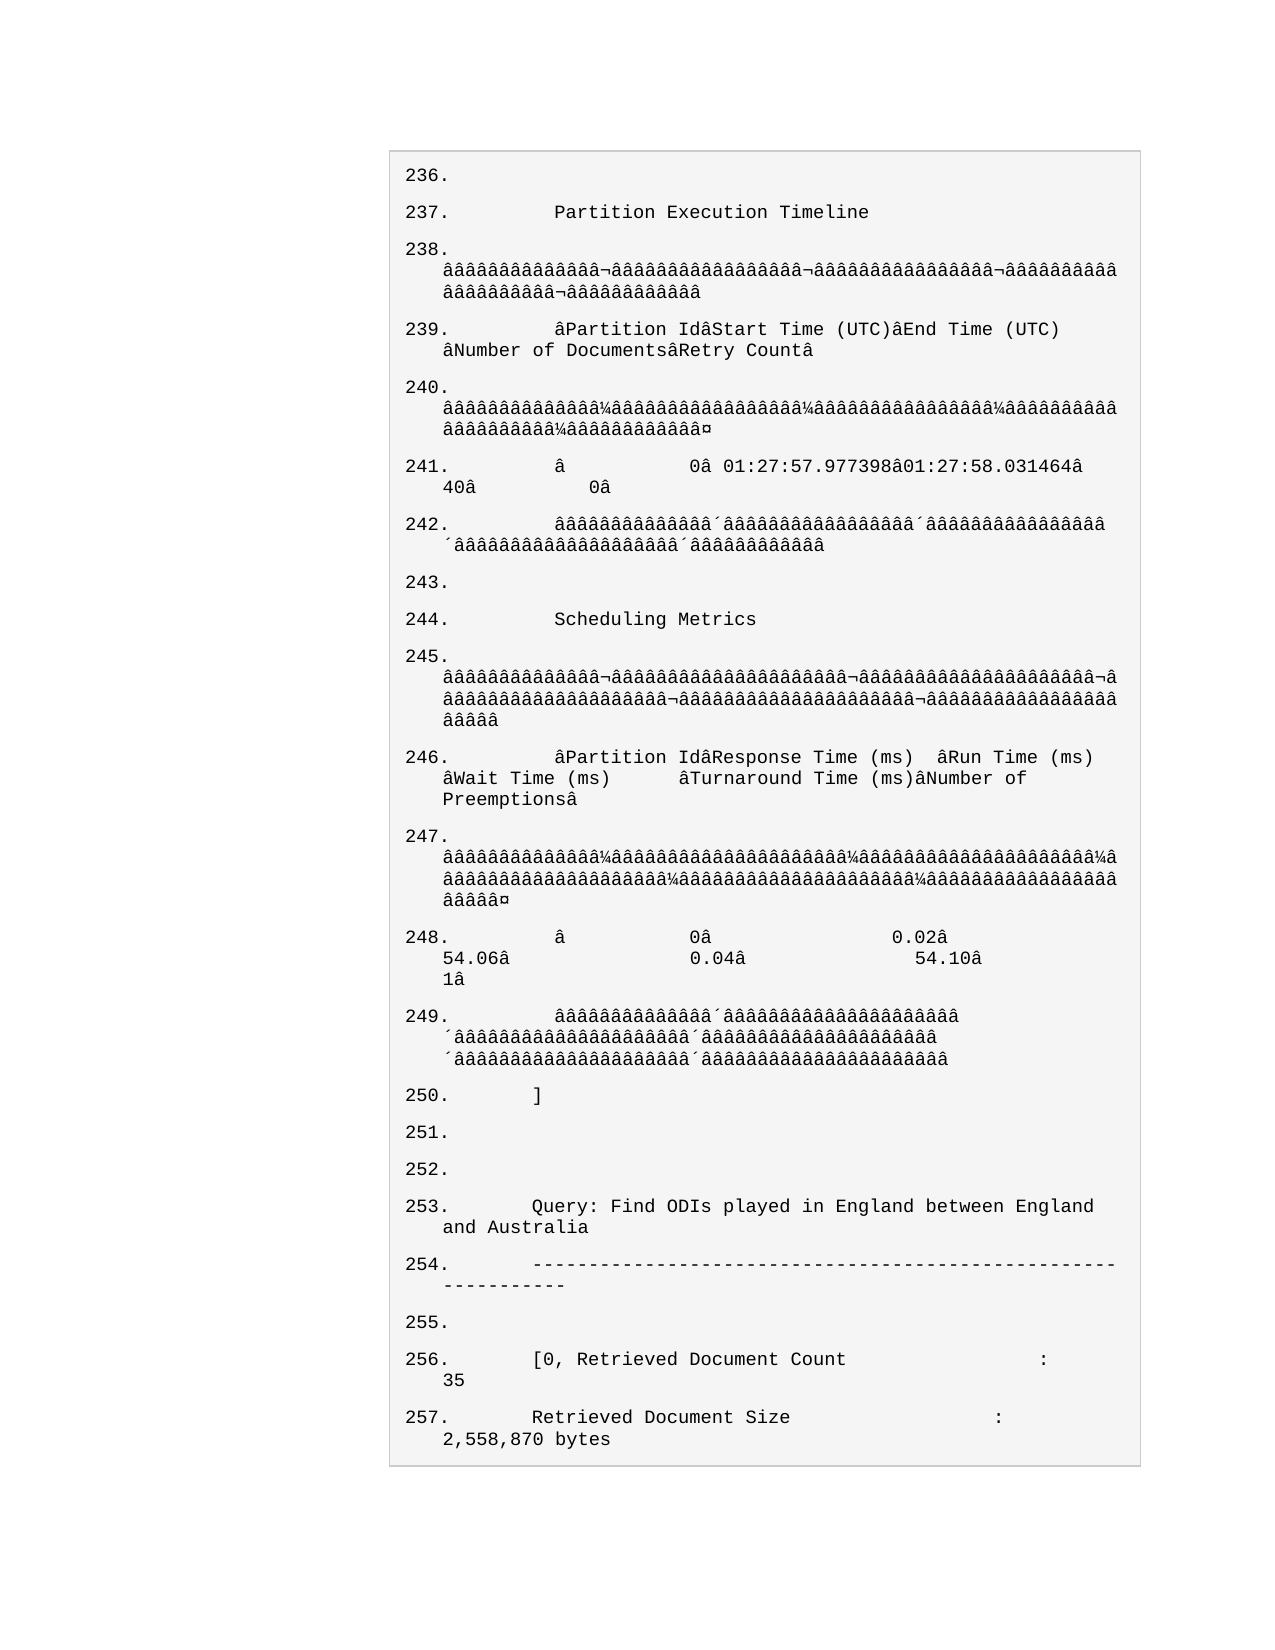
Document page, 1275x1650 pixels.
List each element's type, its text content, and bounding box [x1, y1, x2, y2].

list ââââââââââââââ´âââââââââââââââââââââ´âââââââââââââââââââââ´âââââââââââââââââââââ´âââââââââââââââââââââ´ââââââââââââââââââââââ [390, 991, 1140, 1070]
list Scheduling Metrics [390, 594, 1140, 631]
list ââââââââââââââ¬âââââââââââââââââââââ¬âââââââââââââââââââââ¬âââââââââââââââââââââ¬âââââââââââââââââââââ¬ââââââââââââââââââââââ [390, 631, 1140, 731]
list ââââââââââââââ¼âââââââââââââââââââââ¼âââââââââââââââââââââ¼âââââââââââââââââââââ¼âââââââââââââââââââââ¼ââââââââââââââââââââââ¤ [390, 811, 1140, 911]
list ] [390, 1070, 1140, 1107]
list [0, Retrieved Document Count : 35 [390, 1334, 1140, 1392]
list ââââââââââââââ´âââââââââââââââââ´ââââââââââââââââ´ââââââââââââââââââââ´ââââââââââââ [390, 499, 1140, 557]
list --------------------------------------------------------------- [390, 1239, 1140, 1297]
list Retrieved Document Size : 2,558,870 bytes [390, 1392, 1140, 1465]
list âPartition IdâStart Time (UTC)âEnd Time (UTC) âNumber of DocumentsâRetry Countâ [390, 303, 1140, 361]
list ââââââââââââââ¬âââââââââââââââââ¬ââââââââââââââââ¬ââââââââââââââââââââ¬ââââââââââââ [390, 224, 1140, 303]
list â 0â 0.02â 54.06â 0.04â 54.10â 1â [390, 911, 1140, 991]
list â 0â 01:27:57.977398â01:27:58.031464â 40â 0â [390, 441, 1140, 499]
list Query: Find ODIs played in England between England and Australia [390, 1181, 1140, 1239]
list Partition Execution Timeline [390, 187, 1140, 224]
list ââââââââââââââ¼âââââââââââââââââ¼ââââââââââââââââ¼ââââââââââââââââââââ¼ââââââââââââ¤ [390, 361, 1140, 441]
list âPartition IdâResponse Time (ms) âRun Time (ms) âWait Time (ms) âTurnaround Time (ms)âNumber of Preemptionsâ [390, 731, 1140, 811]
